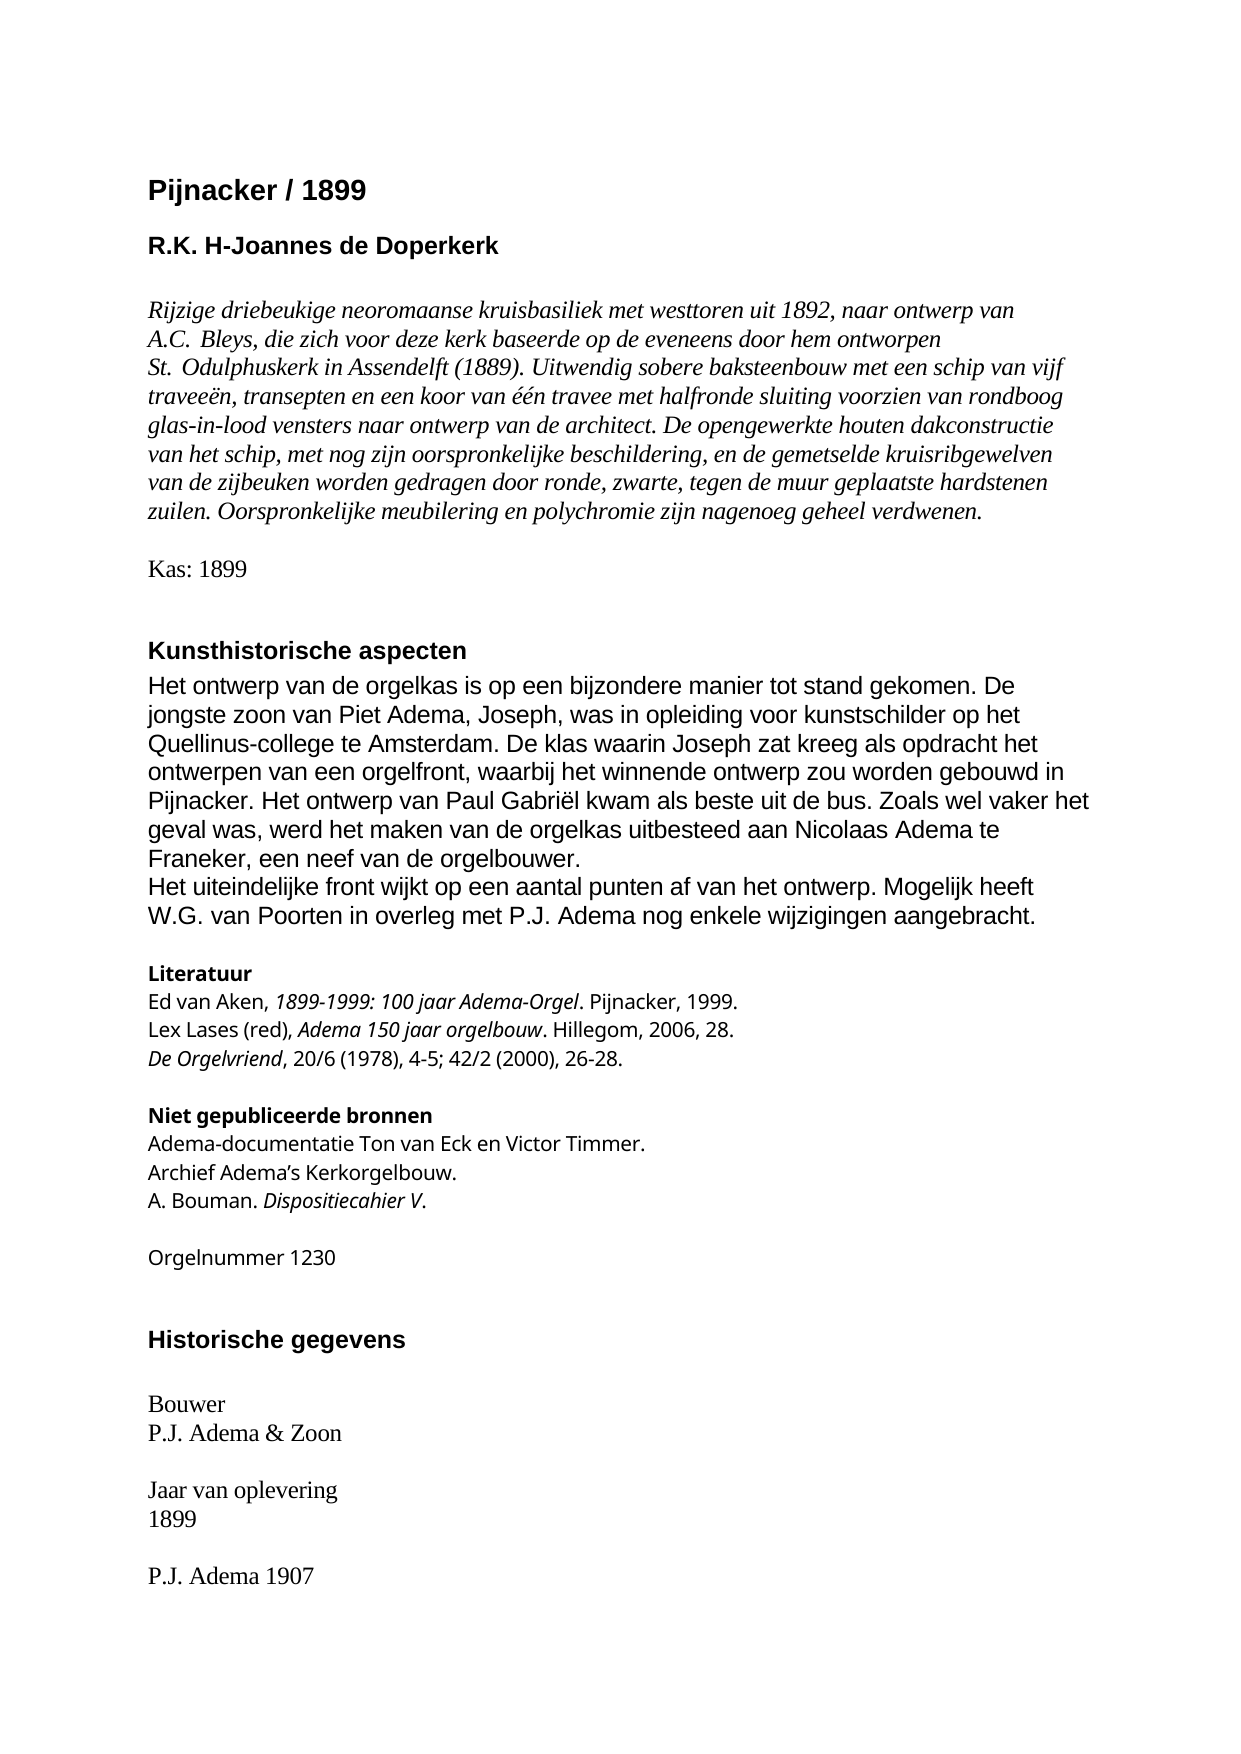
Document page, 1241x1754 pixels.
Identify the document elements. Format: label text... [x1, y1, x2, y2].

text Het uiteindelijke front wijkt op een aantal punten af van het ontwerp. Mogelijk heeft W.G. van Poorten in overleg met P.J. Adema nog enkele wijzigingen aangebracht. [148, 872, 1093, 930]
text Het ontwerp van de orgelkas is op een bijzondere manier tot stand gekomen. De jongste zoon van Piet Adema, Joseph, was in opleiding voor kunstschilder op het Quellinus-college te Amsterdam. De klas waarin Joseph zat kreeg als opdracht het ontwerpen van een orgelfront, waarbij het winnende ontwerp zou worden gebouwd in Pijnacker. Het ontwerp van Paul Gabriël kwam als beste uit de bus. Zoals wel vaker het geval was, werd het maken van de orgelkas uitbesteed aan Nicolaas Adema te Franeker, een neef van de orgelbouwer. [148, 671, 1093, 872]
subtitle Pijnacker / 1899 [148, 173, 1093, 206]
text Niet gepubliceerde bronnen [148, 1101, 1093, 1129]
subtitle R.K. H-Joannes de Doperkerk [148, 231, 1093, 260]
text Kas: 1899 [148, 554, 1093, 582]
text Adema-documentatie Ton van Eck en Victor Timmer. [148, 1129, 1093, 1158]
text Jaar van oplevering [148, 1475, 1093, 1504]
subtitle Kunsthistorische aspecten [148, 636, 1093, 665]
text Archief Adema’s Kerkorgelbouw. [148, 1158, 1093, 1186]
text Orgelnummer 1230 [148, 1243, 1093, 1271]
text Literatuur [148, 959, 1093, 987]
text Bouwer [148, 1389, 1093, 1418]
text De Orgelvriend, 20/6 (1978), 4-5; 42/2 (2000), 26-28. [148, 1044, 1093, 1072]
text P.J. Adema 1907 [148, 1561, 1093, 1590]
text 1899 [148, 1504, 1093, 1533]
text P.J. Adema & Zoon [148, 1418, 1093, 1446]
text Lex Lases (red), Adema 150 jaar orgelbouw. Hillegom, 2006, 28. [148, 1016, 1093, 1044]
text A. Bouman. Dispositiecahier V. [148, 1186, 1093, 1214]
text Rijzige driebeukige neoromaanse kruisbasiliek met westtoren uit 1892, naar ontwerp van A.C. Bleys, die zich voor deze kerk baseerde op de eveneens door hem ontworpen St. Odulphuskerk in Assendelft (1889). Uitwendig sobere baksteenbouw met een schip van vijf traveeën, transepten en een koor van één travee met halfronde sluiting voorzien van rondboog glas-in-lood vensters naar ontwerp van de architect. De opengewerkte houten dakconstructie van het schip, met nog zijn oorspronkelijke beschildering, en de gemetselde kruisribgewelven van de zijbeuken worden gedragen door ronde, zwarte, tegen de muur geplaatste hardstenen zuilen. Oorspronkelijke meubilering en polychromie zijn nagenoeg geheel verdwenen. [148, 295, 1093, 525]
subtitle Historische gegevens [148, 1325, 1093, 1354]
text Ed van Aken, 1899-1999: 100 jaar Adema-Orgel. Pijnacker, 1999. [148, 987, 1093, 1016]
